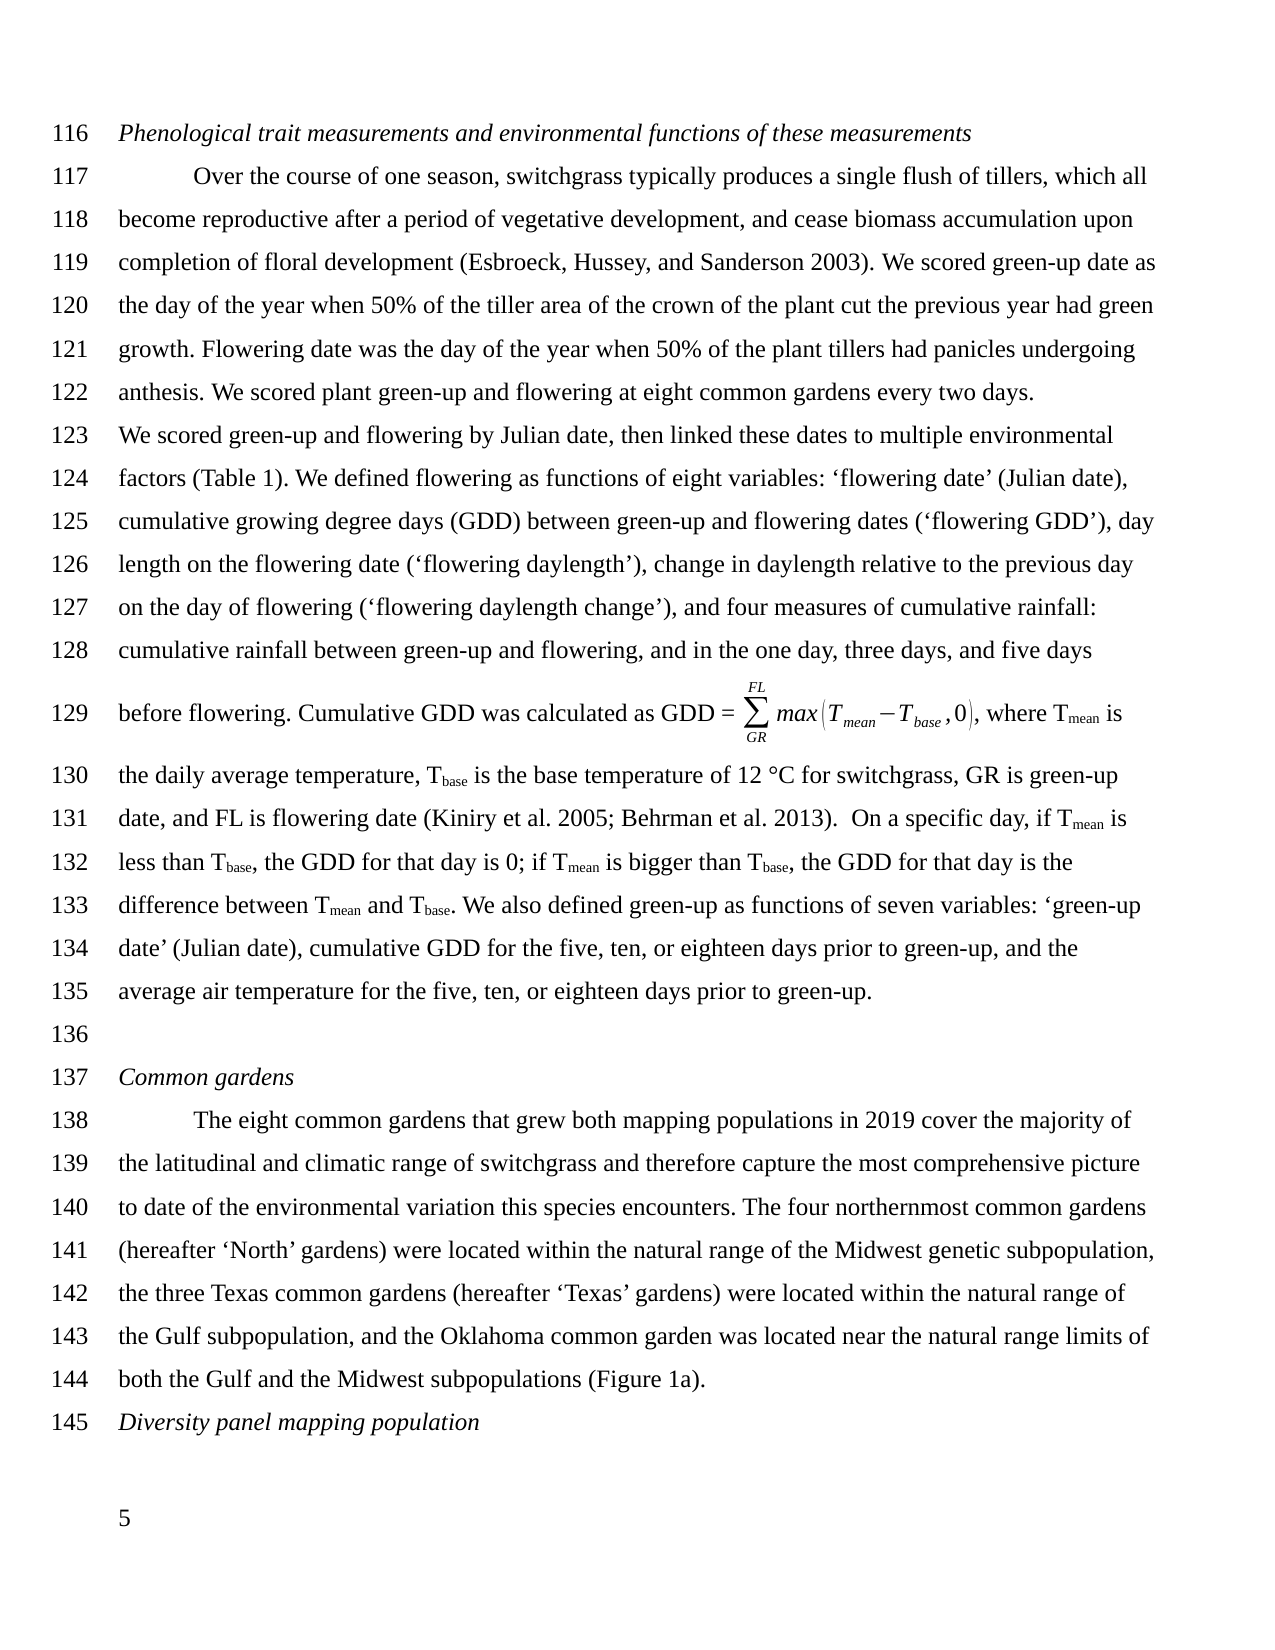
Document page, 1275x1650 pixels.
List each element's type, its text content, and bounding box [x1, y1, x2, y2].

text Over the course of one season, switchgrass typically produces a single flush of tillers, which all become reproductive after a period of vegetative development, and cease biomass accumulation upon completion of floral development (Esbroeck, Hussey, and Sanderson 2003). We scored green-up date as the day of the year when 50% of the tiller area of the crown of the plant cut the previous year had green growth. Flowering date was the day of the year when 50% of the plant tillers had panicles undergoing anthesis. We scored plant green-up and flowering at eight common gardens every two days. [118, 161, 1157, 406]
text Diversity panel mapping population [118, 1407, 1157, 1436]
text We scored green-up and flowering by Julian date, then linked these dates to multiple environmental factors (Table 1). We defined flowering as functions of eight variables: ‘flowering date’ (Julian date), cumulative growing degree days (GDD) between green-up and flowering dates (‘flowering GDD’), day length on the flowering date (‘flowering daylength’), change in daylength relative to the previous day on the day of flowering (‘flowering daylength change’), and four measures of cumulative rainfall: cumulative rainfall between green-up and flowering, and in the one day, three days, and five days before flowering. Cumulative GDD was calculated as GDD = , where Tmean is the daily average temperature, Tbase is the base temperature of 12 °C for switchgrass, GR is green-up date, and FL is flowering date (Kiniry et al. 2005; Behrman et al. 2013). On a specific day, if Tmean is less than Tbase, the GDD for that day is 0; if Tmean is bigger than Tbase, the GDD for that day is the difference between Tmean and Tbase. We also defined green-up as functions of seven variables: ‘green-up date’ (Julian date), cumulative GDD for the five, ten, or eighteen days prior to green-up, and the average air temperature for the five, ten, or eighteen days prior to green-up. [118, 420, 1157, 1005]
text Common gardens [118, 1062, 1157, 1091]
text The eight common gardens that grew both mapping populations in 2019 cover the majority of the latitudinal and climatic range of switchgrass and therefore capture the most comprehensive picture to date of the environmental variation this species encounters. The four northernmost common gardens (hereafter ‘North’ gardens) were located within the natural range of the Midwest genetic subpopulation, the three Texas common gardens (hereafter ‘Texas’ gardens) were located within the natural range of the Gulf subpopulation, and the Oklahoma common garden was located near the natural range limits of both the Gulf and the Midwest subpopulations (Figure 1a). [118, 1105, 1157, 1393]
text Phenological trait measurements and environmental functions of these measurements [118, 118, 1157, 147]
